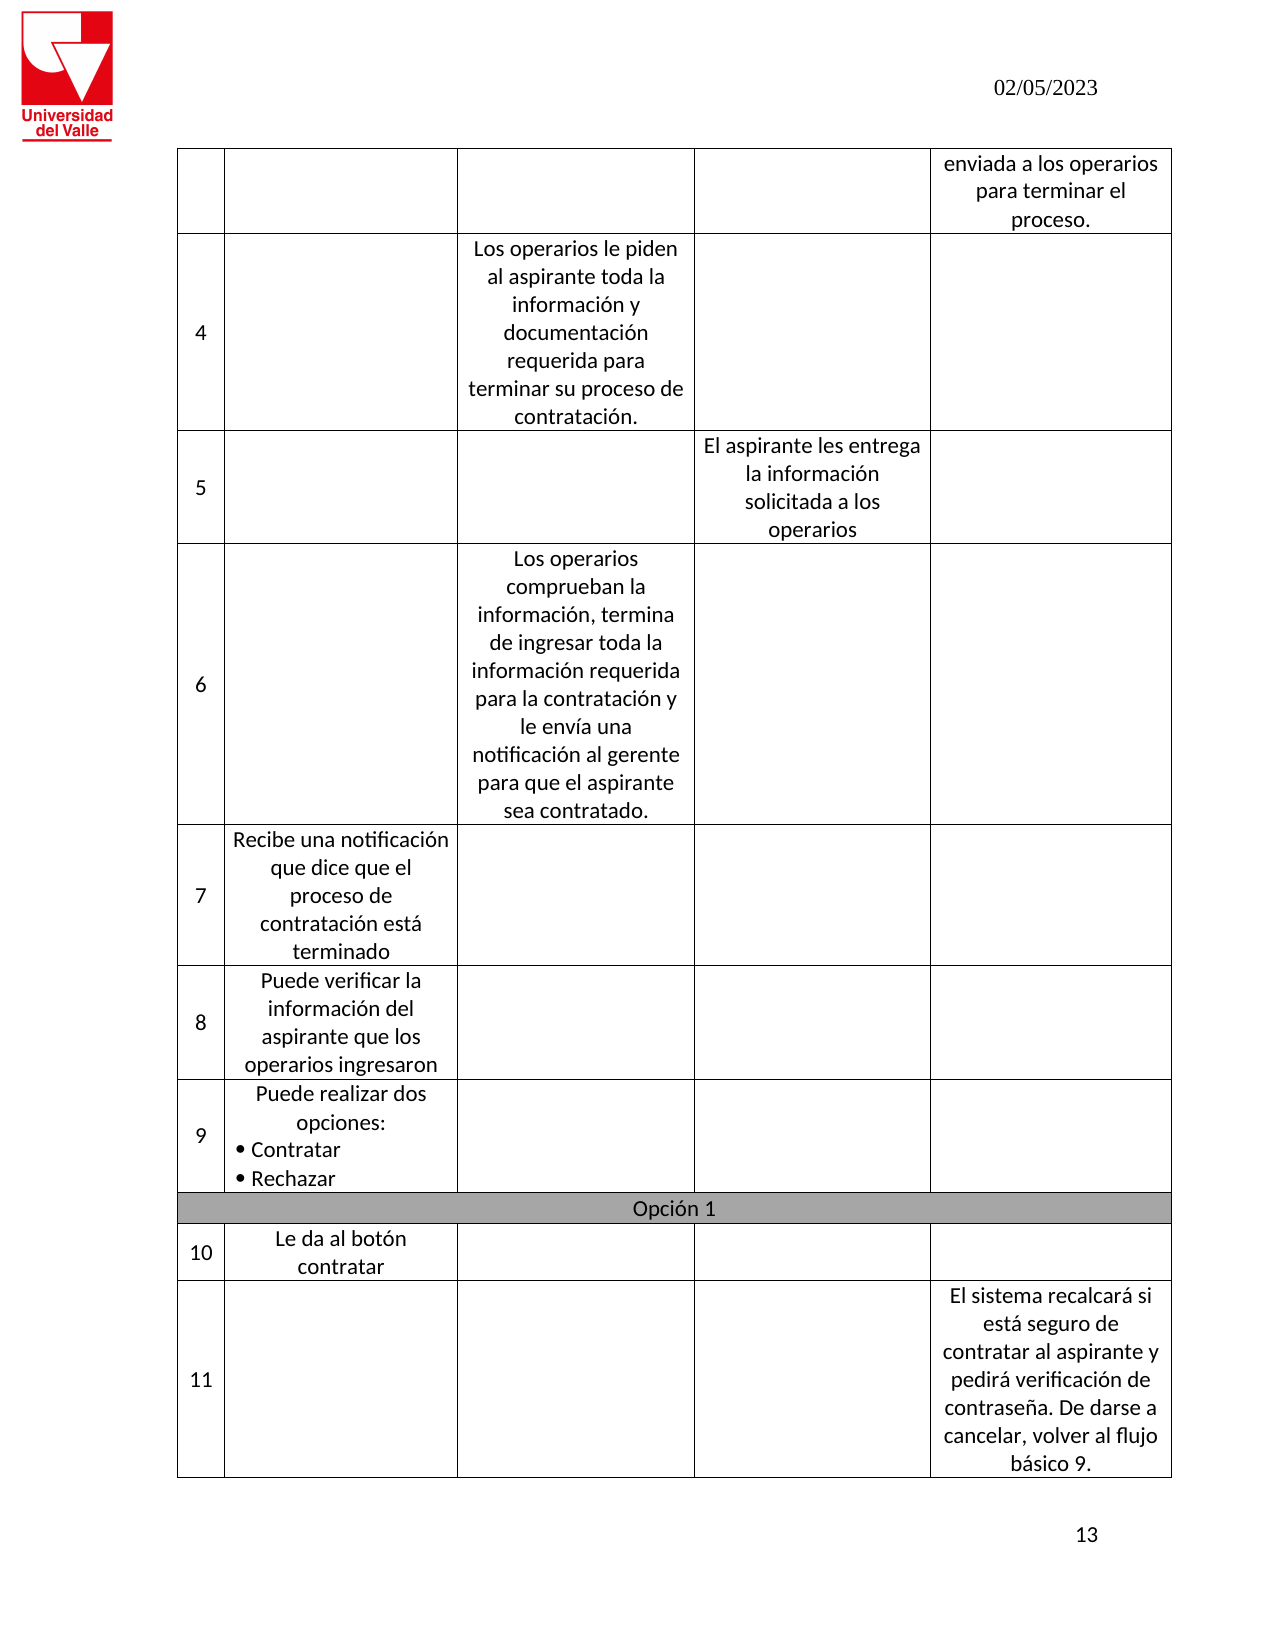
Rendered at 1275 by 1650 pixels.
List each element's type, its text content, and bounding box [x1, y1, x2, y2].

table_cell 8 [178, 966, 224, 1078]
table_cell [695, 966, 930, 1078]
table_cell El sistema recalcará si está seguro de contratar al aspirante y pedirá verificación de contraseña. De darse a cancelar, volver al flujo básico 9. [931, 1281, 1171, 1477]
table_cell [695, 825, 930, 965]
table_cell [458, 1224, 694, 1280]
table_cell [931, 1080, 1171, 1192]
table_cell [458, 1281, 694, 1477]
table_cell [225, 1281, 457, 1477]
table_cell [225, 544, 457, 824]
table_cell [931, 825, 1171, 965]
table_cell Le da al botón contratar [225, 1224, 457, 1280]
table_cell Los operarios comprueban la información, termina de ingresar toda la información requerida para la contratación y le envía una notificación al gerente para que el aspirante sea contratado. [458, 544, 694, 824]
table_cell [695, 1224, 930, 1280]
table_cell [931, 234, 1171, 430]
table_cell [458, 966, 694, 1078]
table_cell [225, 234, 457, 430]
table_cell Recibe una notificación que dice que el proceso de contratación está terminado [225, 825, 457, 965]
table_cell 10 [178, 1224, 224, 1280]
table_cell [225, 431, 457, 543]
table_cell [695, 1281, 930, 1477]
table_cell 11 [178, 1281, 224, 1477]
table_cell [458, 149, 694, 233]
table_cell Opción 1 [178, 1193, 1171, 1223]
table_cell [695, 544, 930, 824]
table_cell 5 [178, 431, 224, 543]
table_cell Los operarios le piden al aspirante toda la información y documentación requerida para terminar su proceso de contratación. [458, 234, 694, 430]
table_cell El aspirante les entrega la información solicitada a los operarios [695, 431, 930, 543]
table_cell [931, 544, 1171, 824]
table_cell Al terminar el proceso de crear un nuevo aspirante, una notificación será enviada a los operarios para terminar el proceso. [931, 149, 1171, 233]
table_cell 3 [178, 149, 224, 233]
picture [17, 4, 115, 146]
table_cell [458, 431, 694, 543]
table_cell 9 [178, 1080, 224, 1192]
table_cell Puede realizar dos opciones: Contratar Rechazar [225, 1080, 457, 1192]
table_cell 7 [178, 825, 224, 965]
table_cell 4 [178, 234, 224, 430]
table_cell [931, 1224, 1171, 1280]
table_cell [458, 1080, 694, 1192]
table_cell 6 [178, 544, 224, 824]
table_cell [695, 234, 930, 430]
table_cell [695, 149, 930, 233]
table_cell [695, 1080, 930, 1192]
table_cell [225, 149, 457, 233]
table_cell Puede verificar la información del aspirante que los operarios ingresaron [225, 966, 457, 1078]
table_cell [931, 431, 1171, 543]
table_cell [458, 825, 694, 965]
table_cell [931, 966, 1171, 1078]
